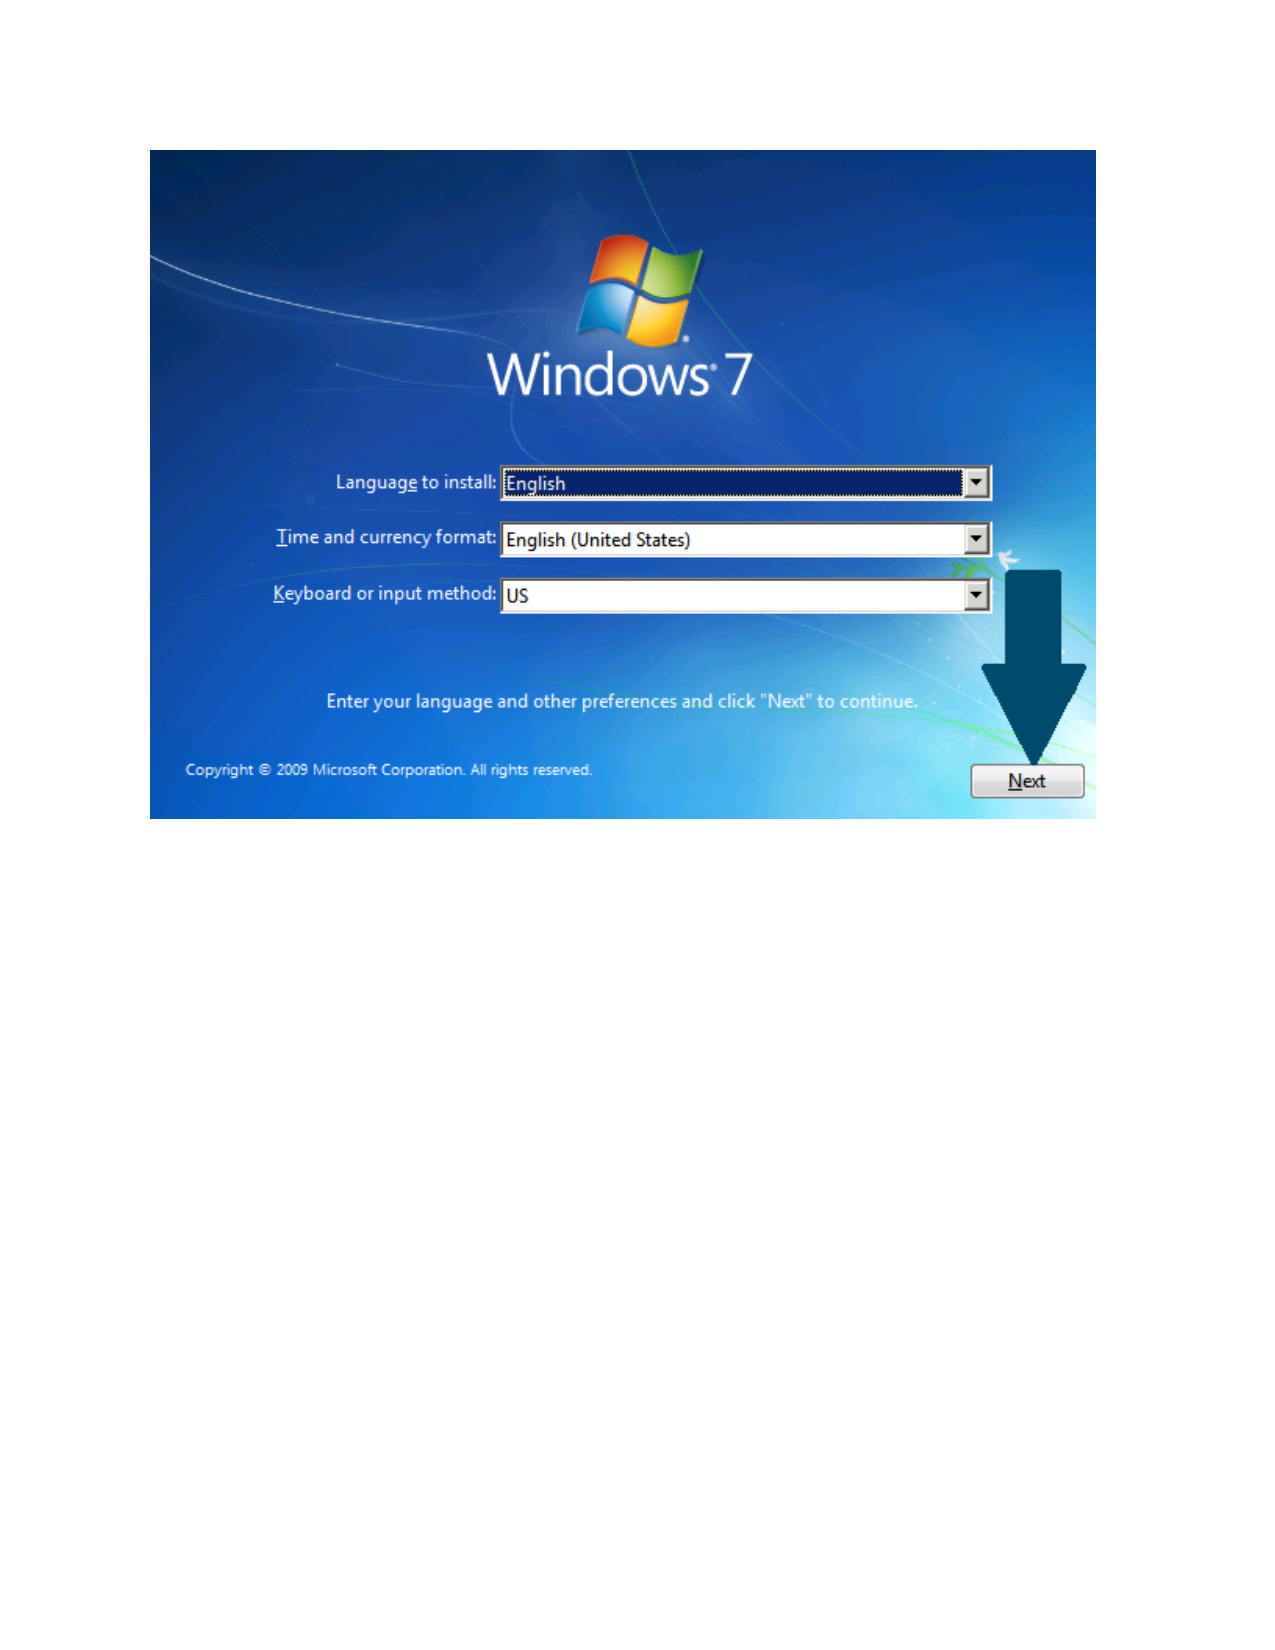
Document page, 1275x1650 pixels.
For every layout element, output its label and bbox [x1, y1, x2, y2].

picture [150, 150, 1096, 819]
